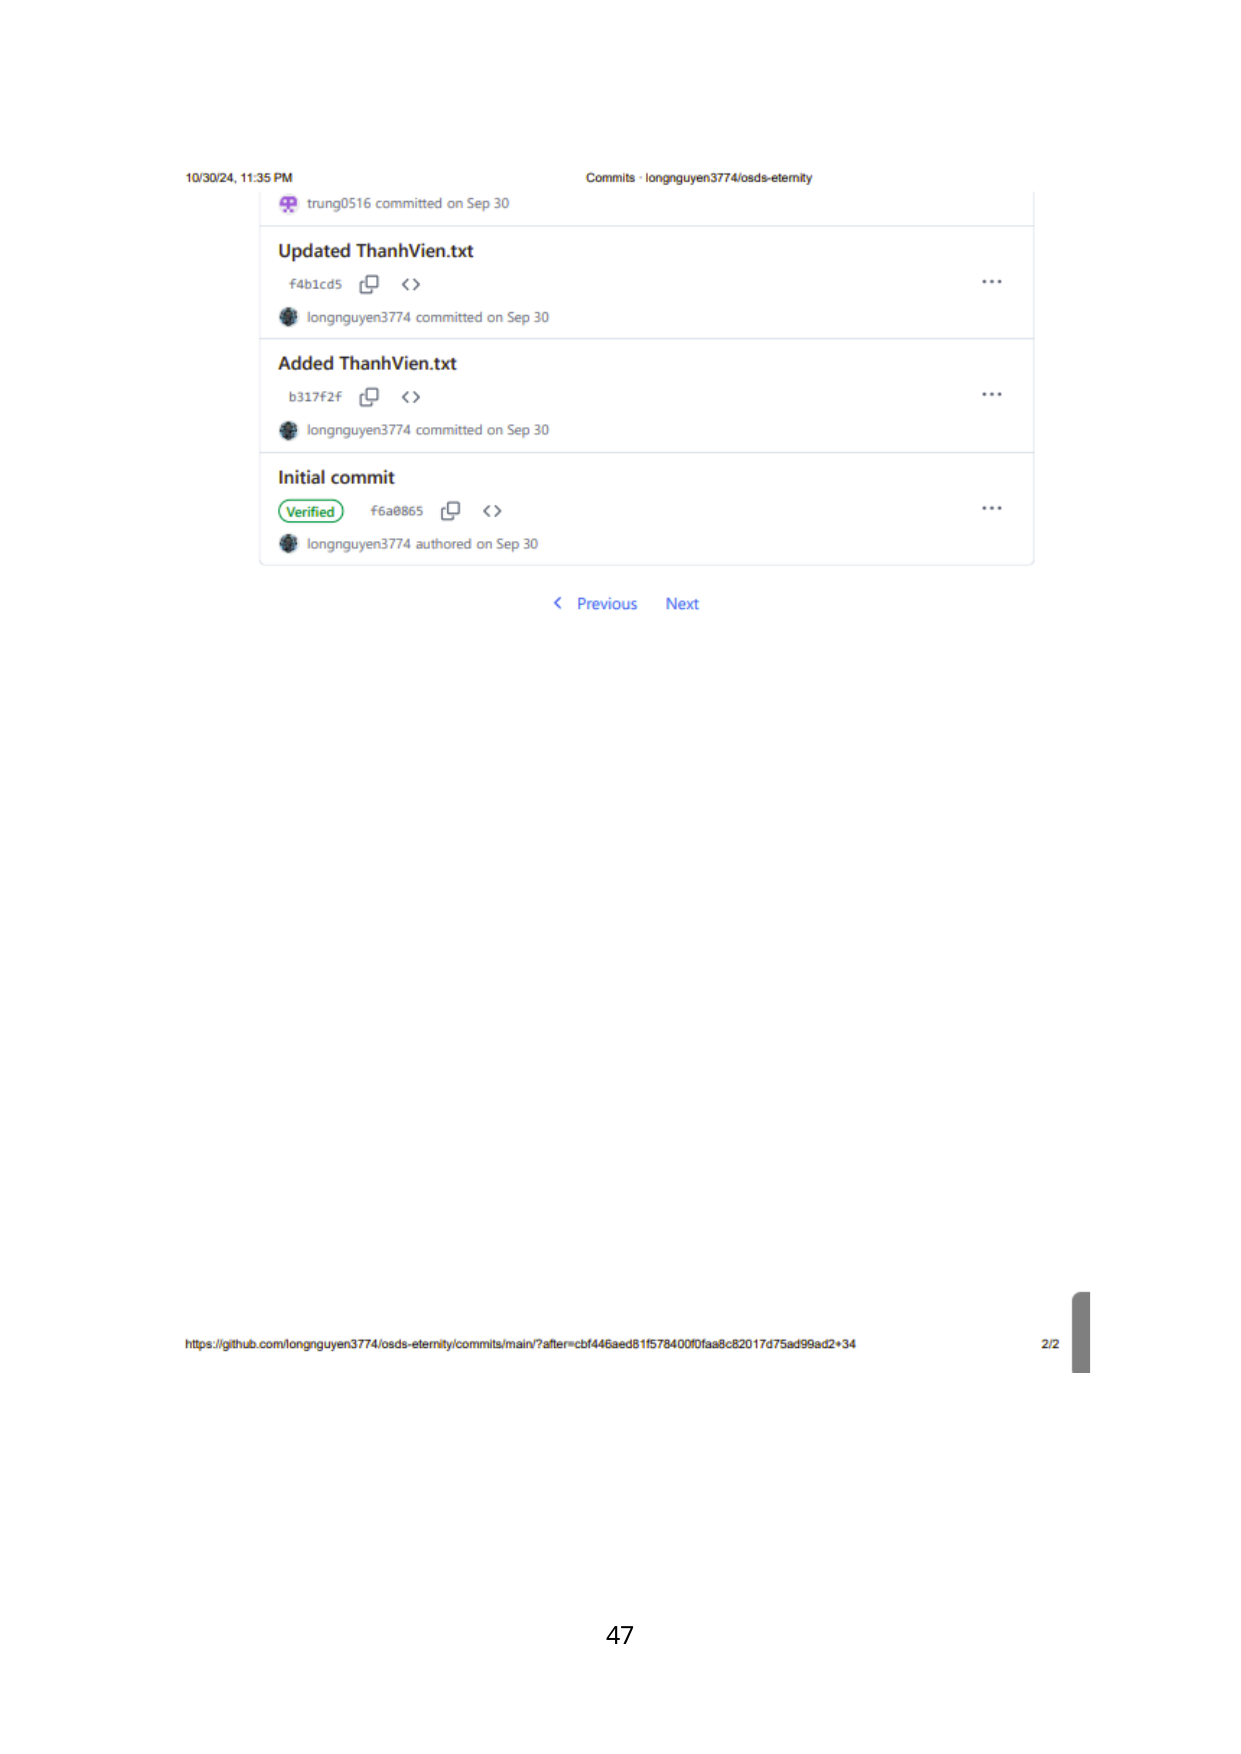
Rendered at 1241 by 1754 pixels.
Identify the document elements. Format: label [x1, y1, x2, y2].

picture [150, 150, 1091, 1373]
